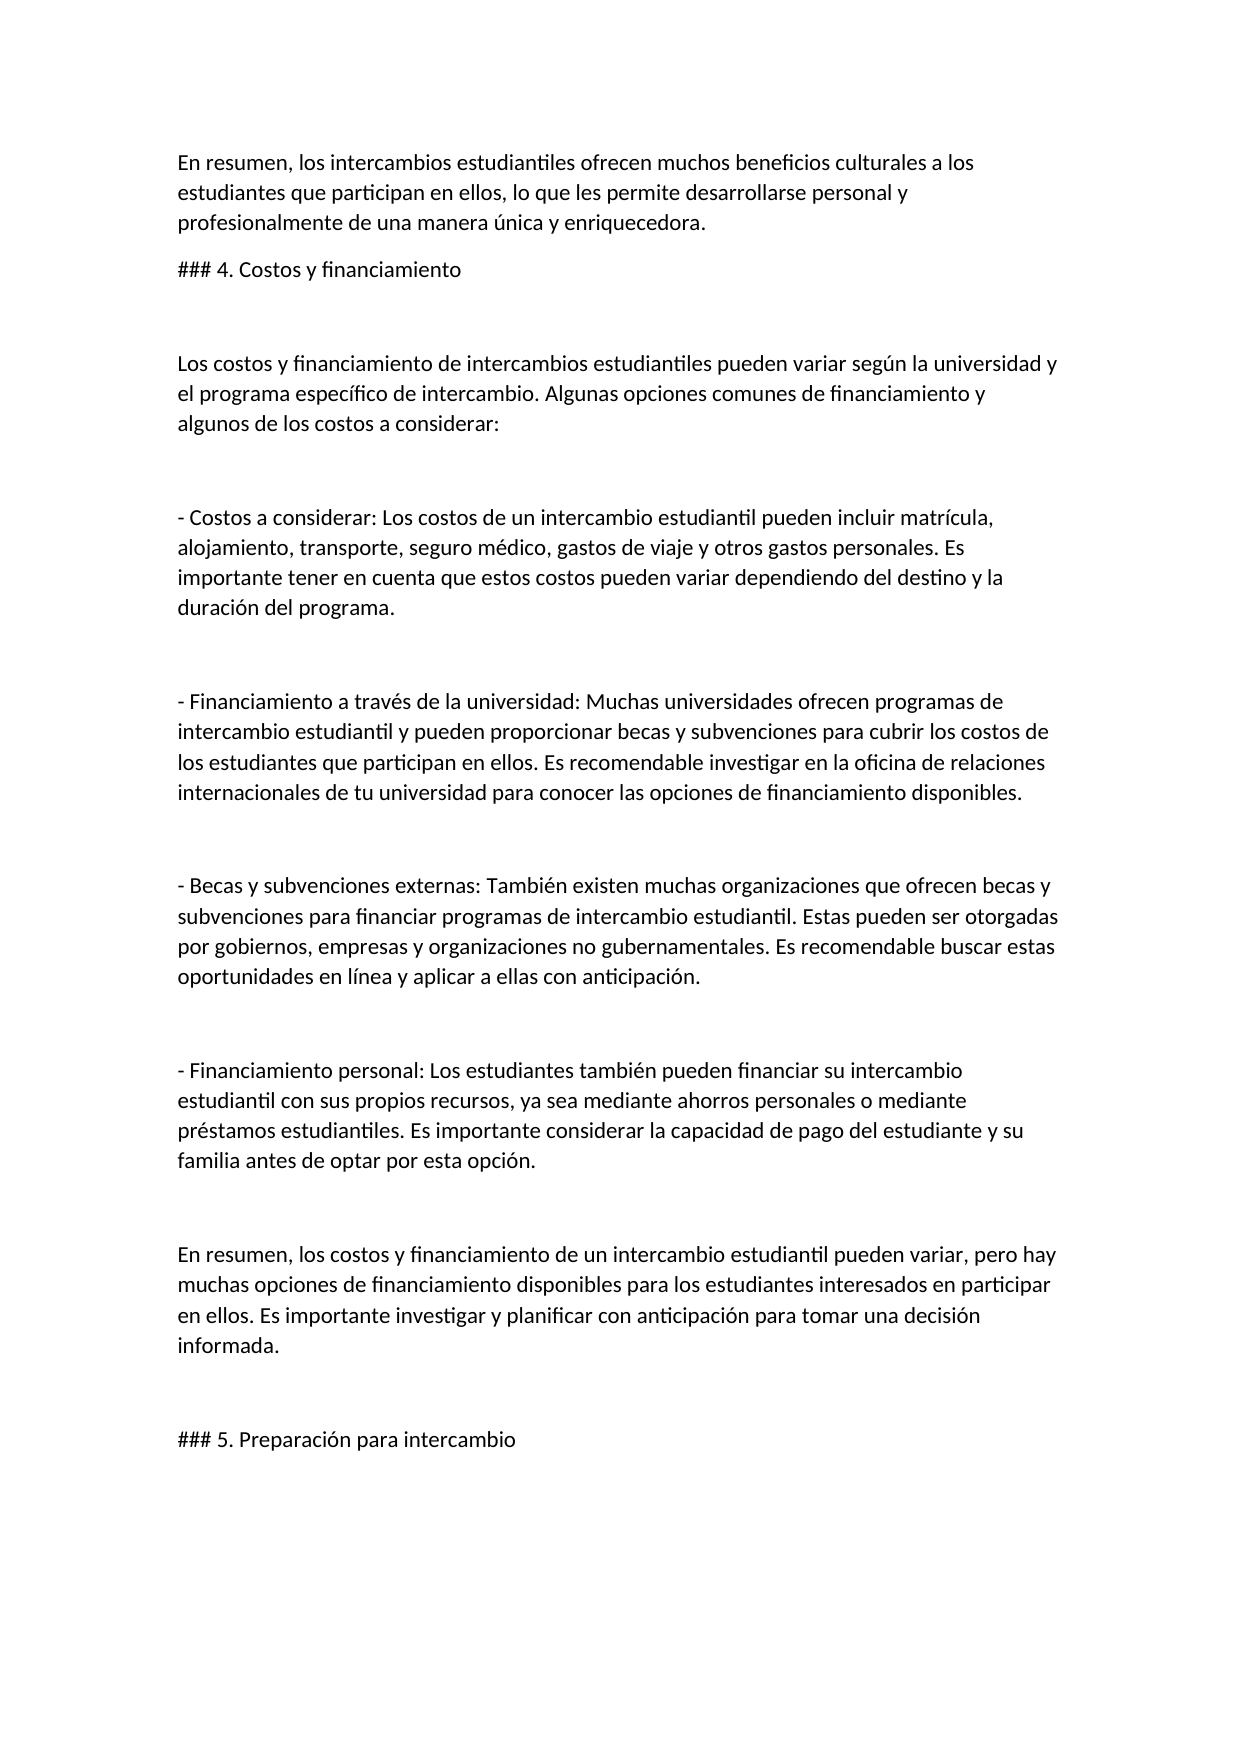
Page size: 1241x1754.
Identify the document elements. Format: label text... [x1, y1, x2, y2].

text - Financiamiento a través de la universidad: Muchas universidades ofrecen programas de intercambio estudiantil y pueden proporcionar becas y subvenciones para cubrir los costos de los estudiantes que participan en ellos. Es recomendable investigar en la oficina de relaciones internacionales de tu universidad para conocer las opciones de financiamiento disponibles. [177, 687, 1063, 806]
text ### 5. Preparación para intercambio [177, 1425, 1063, 1453]
text En resumen, los costos y financiamiento de un intercambio estudiantil pueden variar, pero hay muchas opciones de financiamiento disponibles para los estudiantes interesados en participar en ellos. Es importante investigar y planificar con anticipación para tomar una decisión informada. [177, 1240, 1063, 1359]
text - Financiamiento personal: Los estudiantes también pueden financiar su intercambio estudiantil con sus propios recursos, ya sea mediante ahorros personales o mediante préstamos estudiantiles. Es importante considerar la capacidad de pago del estudiante y su familia antes de optar por esta opción. [177, 1056, 1063, 1174]
text - Costos a considerar: Los costos de un intercambio estudiantil pueden incluir matrícula, alojamiento, transporte, seguro médico, gastos de viaje y otros gastos personales. Es importante tener en cuenta que estos costos pueden variar dependiendo del destino y la duración del programa. [177, 503, 1063, 621]
text Los costos y financiamiento de intercambios estudiantiles pueden variar según la universidad y el programa específico de intercambio. Algunas opciones comunes de financiamiento y algunos de los costos a considerar: [177, 349, 1063, 437]
text ### 4. Costos y financiamiento [177, 255, 1063, 283]
text En resumen, los intercambios estudiantiles ofrecen muchos beneficios culturales a los estudiantes que participan en ellos, lo que les permite desarrollarse personal y profesionalmente de una manera única y enriquecedora. [177, 148, 1063, 236]
text - Becas y subvenciones externas: También existen muchas organizaciones que ofrecen becas y subvenciones para financiar programas de intercambio estudiantil. Estas pueden ser otorgadas por gobiernos, empresas y organizaciones no gubernamentales. Es recomendable buscar estas oportunidades en línea y aplicar a ellas con anticipación. [177, 872, 1063, 990]
